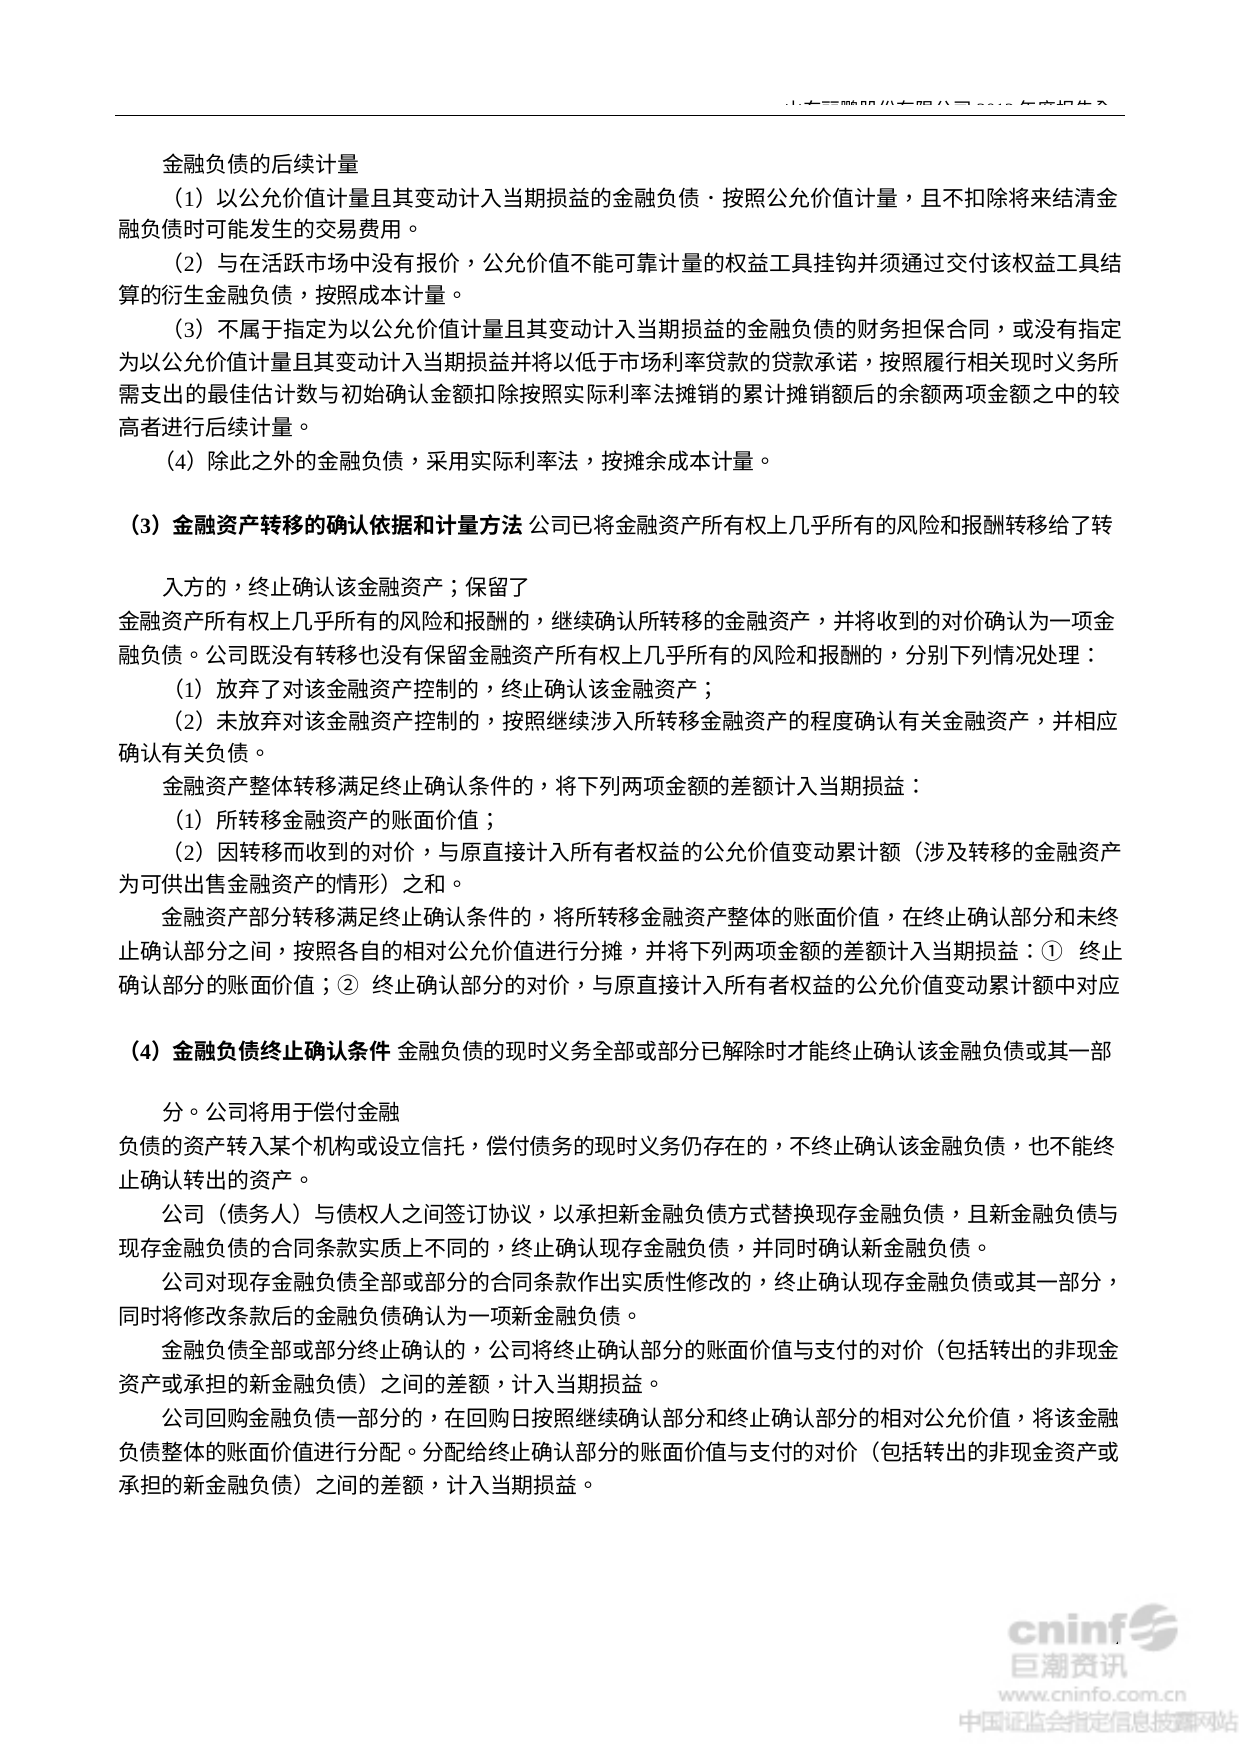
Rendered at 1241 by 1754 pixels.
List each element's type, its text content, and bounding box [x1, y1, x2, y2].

text （4）金融负债终止确认条件 金融负债的现时义务全部或部分已解除时才能终止确认该金融负债或其一部分。公司将用于偿付金融 [118, 1004, 1123, 1127]
text 金融资产整体转移满足终止确认条件的，将下列两项金额的差额计入当期损益： [162, 771, 1123, 801]
text （3）不属于指定为以公允价值计量且其变动计入当期损益的金融负债的财务担保合同，或没有指定 为以公允价值计量且其变动计入当期损益并将以低于市场利率贷款的贷款承诺，按照履行相关现时义务所 需支出的最佳估计数与初始确认金额扣除按照实际利率法摊销的累计摊销额后的余额两项金额之中的较 高者进行后续计量。 [118, 314, 1123, 442]
text （2）未放弃对该金融资产控制的，按照继续涉入所转移金融资产的程度确认有关金融资产，并相应 确认有关负债。 [118, 706, 1122, 767]
picture [958, 1593, 1241, 1754]
text 金融资产所有权上几乎所有的风险和报酬的，继续确认所转移的金融资产，并将收到的对价确认为一项金 融负债。公司既没有转移也没有保留金融资产所有权上几乎所有的风险和报酬的，分别下列情况处理： [118, 606, 1123, 669]
text 公司回购金融负债一部分的，在回购日按照继续确认部分和终止确认部分的相对公允价值，将该金融 负债整体的账面价值进行分配。分配给终止确认部分的账面价值与支付的对价（包括转出的非现金资产或 承担的新金融负债）之间的差额，计入当期损益。 [118, 1403, 1123, 1500]
text （2）与在活跃市场中没有报价，公允价值不能可靠计量的权益工具挂钩并须通过交付该权益工具结 算的衍生金融负债，按照成本计量。 [118, 248, 1122, 310]
text 公司（债务人）与债权人之间签订协议，以承担新金融负债方式替换现存金融负债，且新金融负债与 现存金融负债的合同条款实质上不同的，终止确认现存金融负债，并同时确认新金融负债。 [118, 1199, 1123, 1262]
text 负债的资产转入某个机构或设立信托，偿付债务的现时义务仍存在的，不终止确认该金融负债，也不能终 止确认转出的资产。 [118, 1131, 1123, 1194]
text （1）所转移金融资产的账面价值； [162, 805, 1123, 835]
text 金融负债的后续计量 [162, 149, 1123, 179]
text 金融资产部分转移满足终止确认条件的，将所转移金融资产整体的账面价值，在终止确认部分和未终 止确认部分之间，按照各自的相对公允价值进行分摊，并将下列两项金额的差额计入当期损益：① 终止 确认部分的账面价值；② 终止确认部分的对价，与原直接计入所有者权益的公允价值变动累计额中对应 终止确认部分的金额之和。 [118, 902, 1123, 999]
text （3）金融资产转移的确认依据和计量方法 公司已将金融资产所有权上几乎所有的风险和报酬转移给了转入方的，终止确认该金融资产；保留了 [118, 477, 1123, 602]
text （1）以公允价值计量且其变动计入当期损益的金融负债．按照公允价值计量，且不扣除将来结清金 融负债时可能发生的交易费用。 [118, 183, 1122, 244]
text （4）除此之外的金融负债，采用实际利率法，按摊余成本计量。 [153, 446, 1123, 476]
text （2）因转移而收到的对价，与原直接计入所有者权益的公允价值变动累计额（涉及转移的金融资产 为可供出售金融资产的情形）之和。 [118, 837, 1122, 898]
text 公司对现存金融负债全部或部分的合同条款作出实质性修改的，终止确认现存金融负债或其一部分， 同时将修改条款后的金融负债确认为一项新金融负债。 [118, 1267, 1125, 1331]
text （1）放弃了对该金融资产控制的，终止确认该金融资产； [162, 674, 1123, 704]
text 金融负债全部或部分终止确认的，公司将终止确认部分的账面价值与支付的对价（包括转出的非现金 资产或承担的新金融负债）之间的差额，计入当期损益。 [118, 1335, 1123, 1398]
